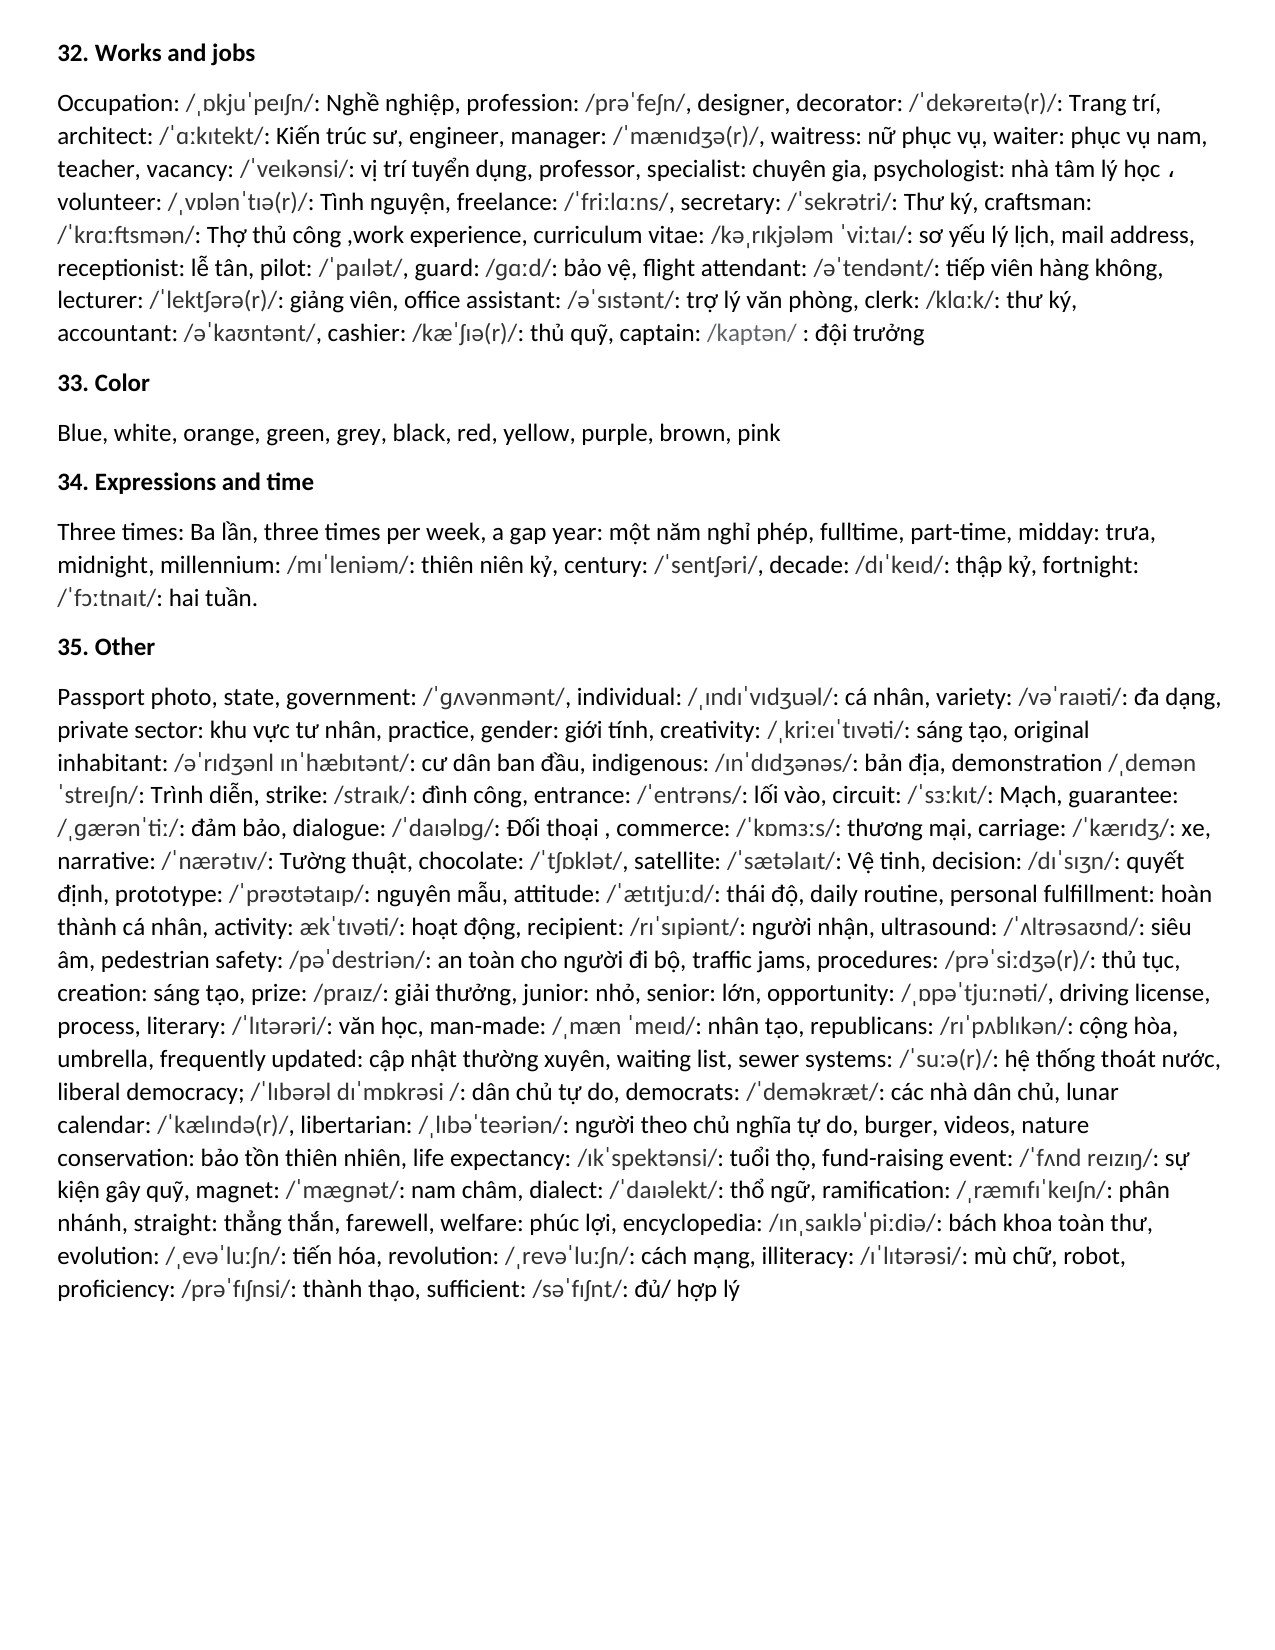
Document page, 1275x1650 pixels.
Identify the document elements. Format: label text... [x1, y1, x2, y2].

text 34. Expressions and time [57, 466, 1228, 497]
text 35. Other [57, 631, 1228, 662]
text Occupation: /ˌɒkjuˈpeɪʃn/: Nghề nghiệp, profession: /prəˈfeʃn/, designer, decorator: /ˈdekəreɪtə(r)/: Trang trí, architect: /ˈɑːkɪtekt/: Kiến trúc sư, engineer, manager: /ˈmænɪdʒə(r)/, waitress: nữ phục vụ, waiter: phục vụ nam, teacher, vacancy: /ˈveɪkənsi/: vị trí tuyển dụng, professor, specialist: chuyên gia, psychologist: nhà tâm lý học ، volunteer: /ˌvɒlənˈtɪə(r)/: Tình nguyện, freelance: /ˈfriːlɑːns/, secretary: /ˈsekrətri/: Thư ký, craftsman: /ˈkrɑːftsmən/: Thợ thủ công ,work experience, curriculum vitae: /kəˌrɪkjələm ˈviːtaɪ/: sơ yếu lý lịch, mail address, receptionist: lễ tân, pilot: /ˈpaɪlət/, guard: /ɡɑːd/: bảo vệ, flight attendant: /əˈtendənt/: tiếp viên hàng không, lecturer: /ˈlektʃərə(r)/: giảng viên, office assistant: /əˈsɪstənt/: trợ lý văn phòng, clerk: /klɑːk/: thư ký, accountant: /əˈkaʊntənt/, cashier: /kæˈʃɪə(r)/: thủ quỹ, captain: /kaptən/ : đội trưởng [57, 87, 1228, 348]
text Blue, white, orange, green, grey, black, red, yellow, purple, brown, pink [57, 417, 1228, 447]
text 32. Works and jobs [57, 37, 1228, 68]
text Passport photo, state, government: /ˈɡʌvənmənt/, individual: /ˌɪndɪˈvɪdʒuəl/: cá nhân, variety: /vəˈraɪəti/: đa dạng, private sector: khu vực tư nhân, practice, gender: giới tính, creativity: /ˌkriːeɪˈtɪvəti/: sáng tạo, original inhabitant: /əˈrɪdʒənl ɪnˈhæbɪtənt/: cư dân ban đầu, indigenous: /ɪnˈdɪdʒənəs/: bản địa, demonstration /ˌdemənˈstreɪʃn/: Trình diễn, strike: /straɪk/: đình công, entrance: /ˈentrəns/: lối vào, circuit: /ˈsɜːkɪt/: Mạch, guarantee: /ˌɡærənˈtiː/: đảm bảo, dialogue: /ˈdaɪəlɒɡ/: Đối thoại , commerce: /ˈkɒmɜːs/: thương mại, carriage: /ˈkærɪdʒ/: xe, narrative: /ˈnærətɪv/: Tường thuật, chocolate: /ˈtʃɒklət/, satellite: /ˈsætəlaɪt/: Vệ tinh, decision: /dɪˈsɪʒn/: quyết định, prototype: /ˈprəʊtətaɪp/: nguyên mẫu, attitude: /ˈætɪtjuːd/: thái độ, daily routine, personal fulfillment: hoàn thành cá nhân, activity: ækˈtɪvəti/: hoạt động, recipient: /rɪˈsɪpiənt/: người nhận, ultrasound: /ˈʌltrəsaʊnd/: siêu âm, pedestrian safety: /pəˈdestriən/: an toàn cho người đi bộ, traffic jams, procedures: /prəˈsiːdʒə(r)/: thủ tục, creation: sáng tạo, prize: /praɪz/: giải thưởng, junior: nhỏ, senior: lớn, opportunity: /ˌɒpəˈtjuːnəti/, driving license, process, literary: /ˈlɪtərəri/: văn học, man-made: /ˌmæn ˈmeɪd/: nhân tạo, republicans: /rɪˈpʌblɪkən/: cộng hòa, umbrella, frequently updated: cập nhật thường xuyên, waiting list, sewer systems: /ˈsuːə(r)/: hệ thống thoát nước, liberal democracy; /ˈlɪbərəl dɪˈmɒkrəsi /: dân chủ tự do, democrats: /ˈdeməkræt/: các nhà dân chủ, lunar calendar: /ˈkælɪndə(r)/, libertarian: /ˌlɪbəˈteəriən/: người theo chủ nghĩa tự do, burger, videos, nature conservation: bảo tồn thiên nhiên, life expectancy: /ɪkˈspektənsi/: tuổi thọ, fund-raising event: /ˈfʌnd reɪzɪŋ/: sự kiện gây quỹ, magnet: /ˈmæɡnət/: nam châm, dialect: /ˈdaɪəlekt/: thổ ngữ, ramification: /ˌræmɪfɪˈkeɪʃn/: phân nhánh, straight: thẳng thắn, farewell, welfare: phúc lợi, encyclopedia: /ɪnˌsaɪkləˈpiːdiə/: bách khoa toàn thư, evolution: /ˌevəˈluːʃn/: tiến hóa, revolution: /ˌrevəˈluːʃn/: cách mạng, illiteracy: /ɪˈlɪtərəsi/: mù chữ, robot, proficiency: /prəˈfɪʃnsi/: thành thạo, sufficient: /səˈfɪʃnt/: đủ/ hợp lý [57, 681, 1228, 1304]
text 33. Color [57, 367, 1228, 398]
text Three times: Ba lần, three times per week, a gap year: một năm nghỉ phép, fulltime, part-time, midday: trưa, midnight, millennium: /mɪˈleniəm/: thiên niên kỷ, century: /ˈsentʃəri/, decade: /dɪˈkeɪd/: thập kỷ, fortnight: /ˈfɔːtnaɪt/: hai tuần. [57, 516, 1228, 612]
